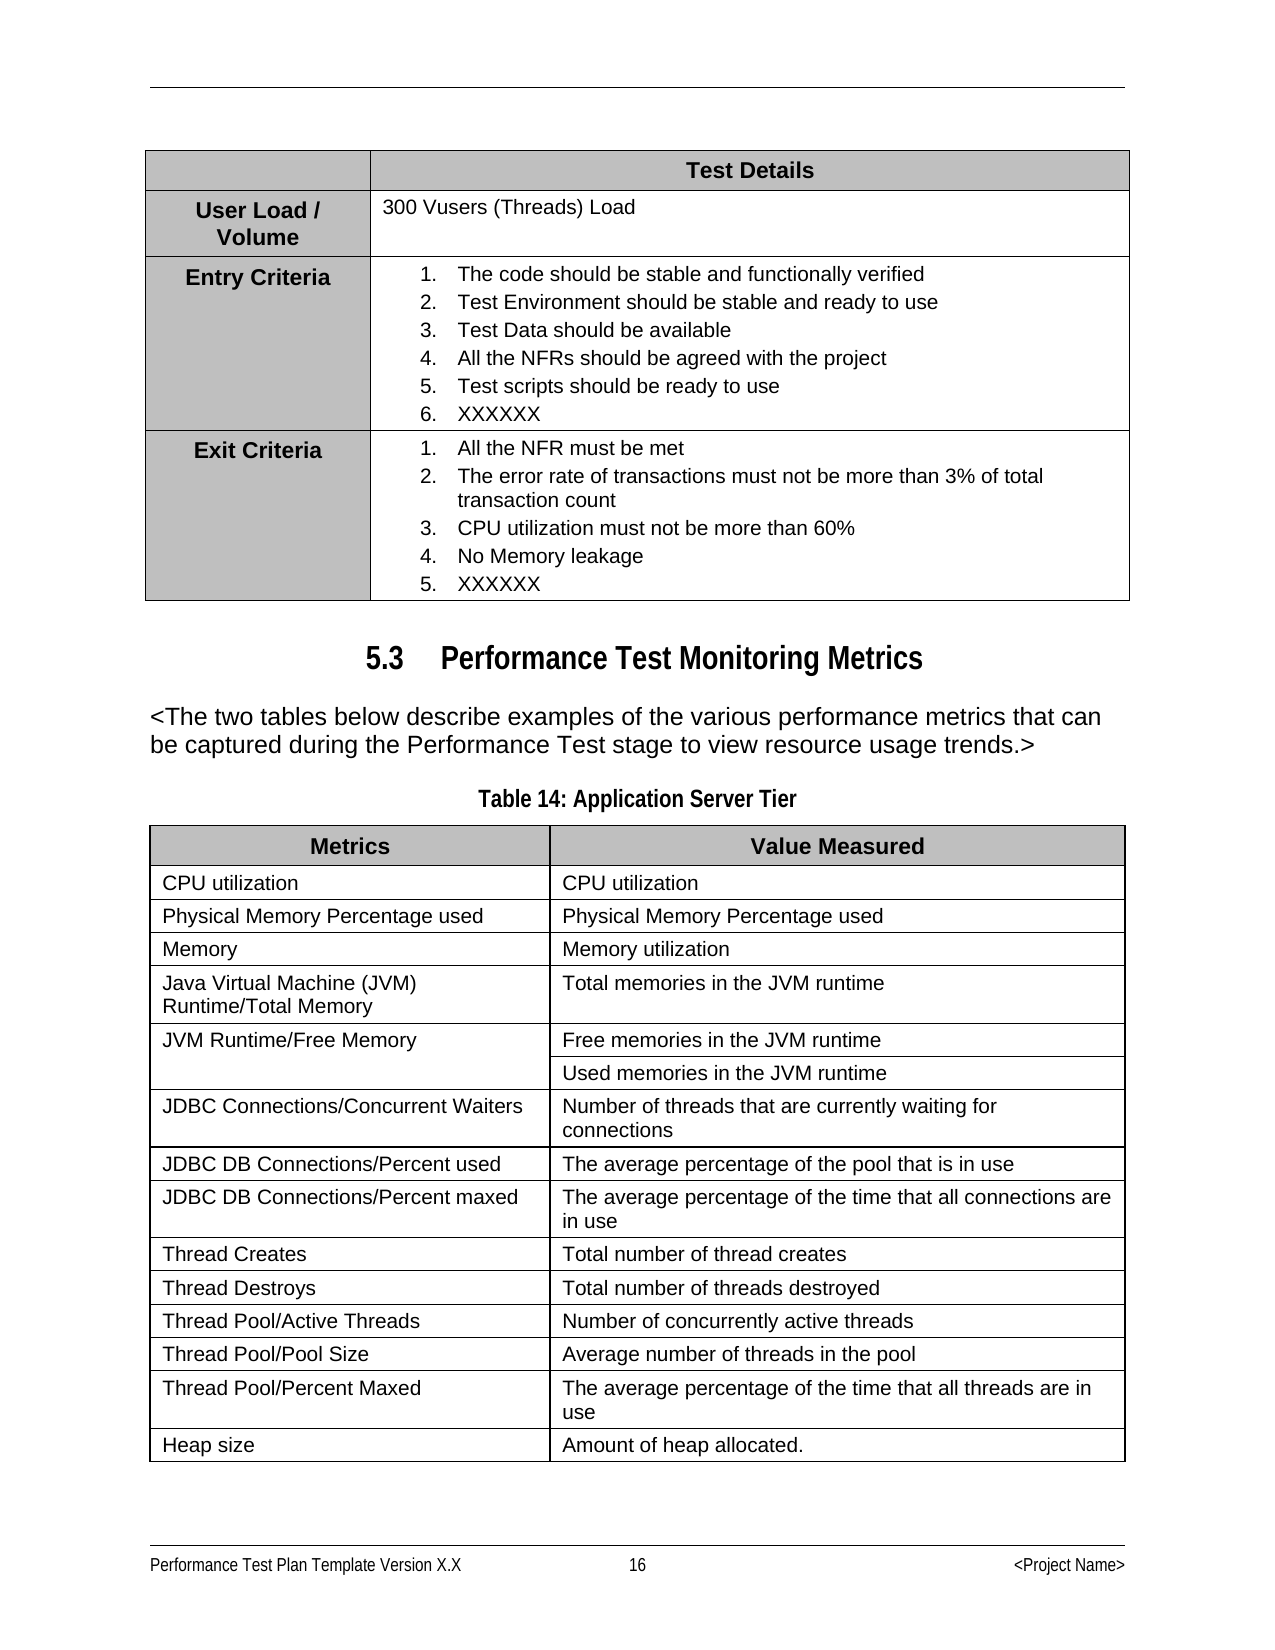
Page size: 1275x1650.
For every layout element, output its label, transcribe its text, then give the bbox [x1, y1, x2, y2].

text <The two tables below describe examples of the various performance metrics that can be captured during the Performance Test stage to view resource usage trends.> [150, 702, 1125, 759]
table_cell Heap size [151, 1429, 549, 1461]
table_cell Memory utilization [551, 933, 1124, 965]
table_cell Total number of thread creates [551, 1238, 1124, 1270]
table_cell Free memories in the JVM runtime [551, 1024, 1124, 1056]
table_cell 300 Vusers (Threads) Load [371, 191, 1129, 256]
table_cell User Load / Volume [146, 191, 370, 256]
table_cell Thread Pool/Pool Size [151, 1338, 549, 1370]
table_cell JDBC DB Connections/Percent used [151, 1148, 549, 1180]
table_cell Exit Criteria [146, 431, 370, 600]
table_header Test Details [371, 151, 1129, 190]
table_header Metrics [151, 826, 549, 865]
table_cell Entry Criteria [146, 257, 370, 430]
table_cell All the NFR must be met The error rate of transactions must not be more than 3% of total transaction count CPU utilization must not be more than 60% No Memory leakage XXXXXX [371, 431, 1129, 600]
table_cell The code should be stable and functionally verified Test Environment should be stable and ready to use Test Data should be available All the NFRs should be agreed with the project Test scripts should be ready to use XXXXXX [371, 257, 1129, 430]
table_cell The average percentage of the pool that is in use [551, 1148, 1124, 1180]
table_header [146, 151, 370, 190]
table_cell Physical Memory Percentage used [151, 900, 549, 932]
table_cell Number of threads that are currently waiting for connections [551, 1090, 1124, 1146]
table_cell Used memories in the JVM runtime [551, 1057, 1124, 1089]
text Table 14: Application Server Tier [150, 784, 1125, 813]
table_cell The average percentage of the time that all threads are in use [551, 1371, 1124, 1428]
table_cell Amount of heap allocated. [551, 1429, 1124, 1461]
table_cell Thread Creates [151, 1238, 549, 1270]
table_cell Java Virtual Machine (JVM) Runtime/Total Memory [151, 966, 549, 1022]
table_cell Thread Pool/Active Threads [151, 1305, 549, 1337]
subtitle Performance Test Monitoring Metrics [366, 638, 1125, 677]
table_cell JVM Runtime/Free Memory [151, 1024, 549, 1089]
table_cell Average number of threads in the pool [551, 1338, 1124, 1370]
table_cell Memory [151, 933, 549, 965]
table_cell CPU utilization [151, 866, 549, 898]
table_cell Total memories in the JVM runtime [551, 966, 1124, 1022]
table_cell Thread Destroys [151, 1271, 549, 1304]
table_cell Number of concurrently active threads [551, 1305, 1124, 1337]
table_header Value Measured [551, 826, 1124, 865]
table_cell The average percentage of the time that all connections are in use [551, 1181, 1124, 1237]
table_cell Thread Pool/Percent Maxed [151, 1371, 549, 1428]
table_cell JDBC DB Connections/Percent maxed [151, 1181, 549, 1237]
table_cell Physical Memory Percentage used [551, 900, 1124, 932]
table_cell CPU utilization [551, 866, 1124, 898]
table_cell JDBC Connections/Concurrent Waiters [151, 1090, 549, 1146]
table_cell Total number of threads destroyed [551, 1271, 1124, 1304]
